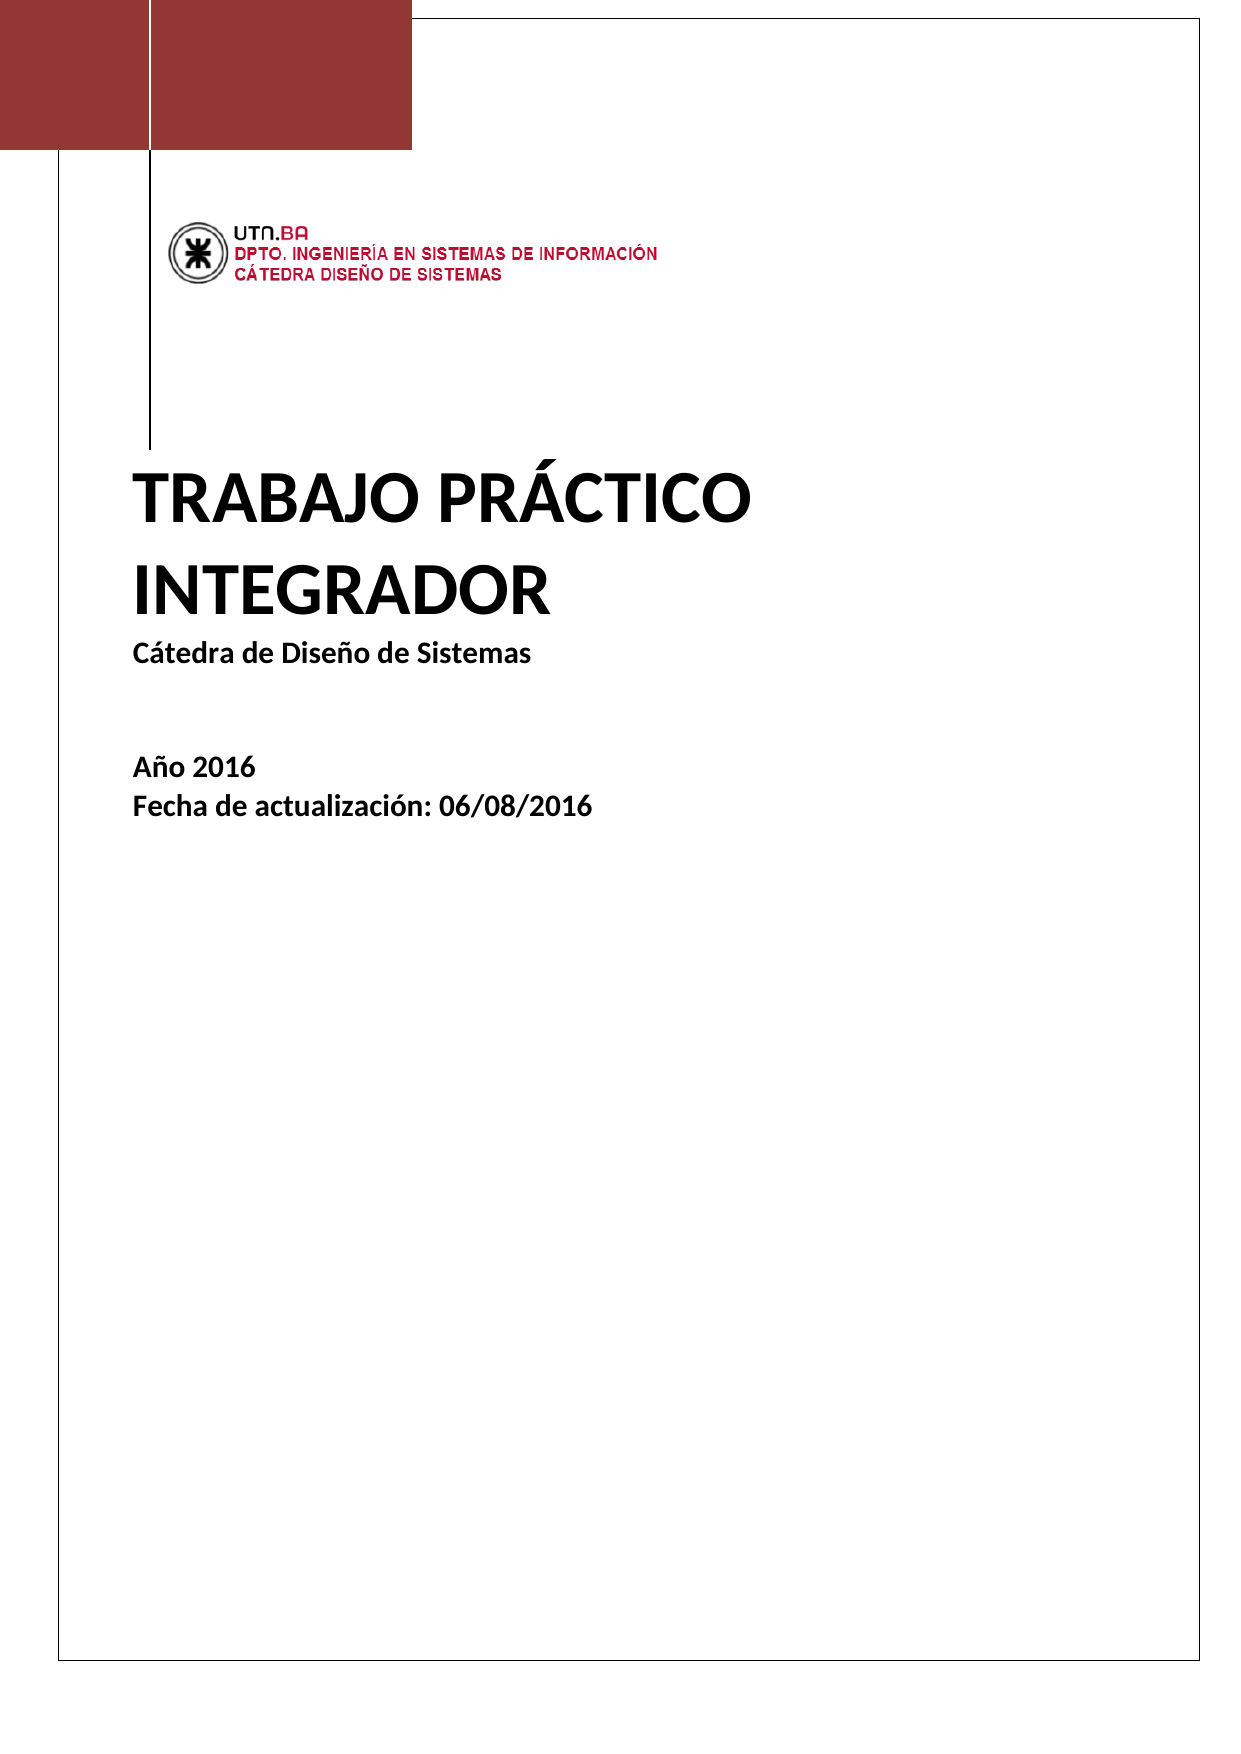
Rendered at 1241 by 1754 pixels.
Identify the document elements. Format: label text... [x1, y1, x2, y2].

picture [412, 202, 665, 305]
table_cell [151, 150, 412, 450]
table_cell Cátedra de Diseño de Sistemas Año 2016 Fecha de actualización: 06/08/2016 [121, 633, 1134, 862]
table_header Trabajo práctico integrador [121, 450, 1134, 633]
table_header [0, 0, 149, 150]
table_header [151, 0, 412, 150]
table_cell [0, 150, 149, 450]
